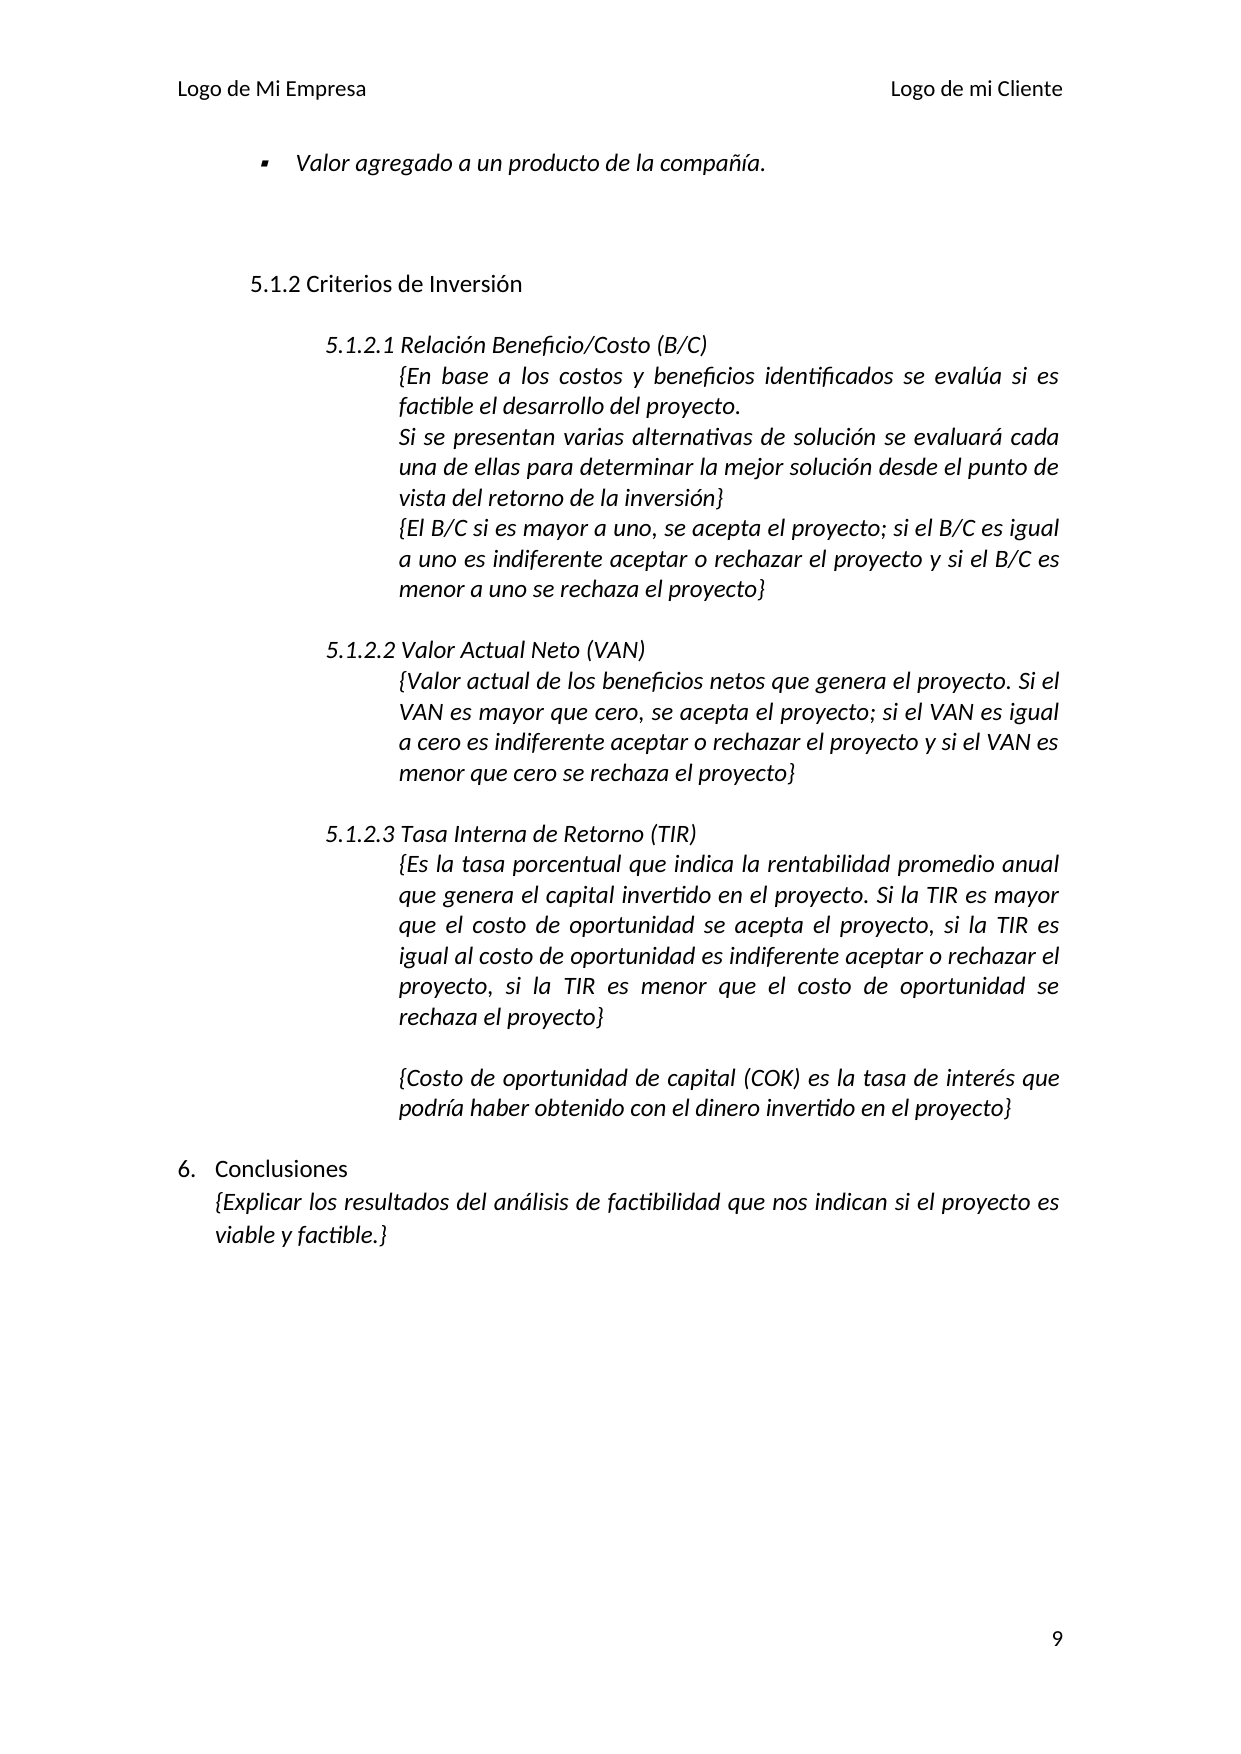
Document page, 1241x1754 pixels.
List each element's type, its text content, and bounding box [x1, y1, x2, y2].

list Valor agregado a un producto de la compañía. [258, 148, 1063, 178]
text Si se presentan varias alternativas de solución se evaluará cada una de ellas para determinar la mejor solución desde el punto de vista del retorno de la inversión} [398, 421, 1063, 512]
text 5.1.2.2 Valor Actual Neto (VAN) [212, 634, 1063, 665]
text 5.1.2.1 Relación Beneficio/Costo (B/C) [325, 329, 1063, 360]
text {Valor actual de los beneficios netos que genera el proyecto. Si el VAN es mayor que cero, se acepta el proyecto; si el VAN es igual a cero es indiferente aceptar o rechazar el proyecto y si el VAN es menor que cero se rechaza el proyecto} [398, 665, 1063, 787]
text 5.1.2 Criterios de Inversión [250, 268, 1063, 299]
text 5.1.2.3 Tasa Interna de Retorno (TIR) [325, 818, 1063, 848]
text {Costo de oportunidad de capital (COK) es la tasa de interés que podría haber obtenido con el dinero invertido en el proyecto} [398, 1062, 1063, 1123]
list Conclusiones [177, 1153, 1063, 1184]
text {Es la tasa porcentual que indica la rentabilidad promedio anual que genera el capital invertido en el proyecto. Si la TIR es mayor que el costo de oportunidad se acepta el proyecto, si la TIR es igual al costo de oportunidad es indiferente aceptar o rechazar el proyecto, si la TIR es menor que el costo de oportunidad se rechaza el proyecto} [398, 848, 1063, 1031]
text {El B/C si es mayor a uno, se acepta el proyecto; si el B/C es igual a uno es indiferente aceptar o rechazar el proyecto y si el B/C es menor a uno se rechaza el proyecto} [398, 512, 1063, 604]
text {En base a los costos y beneficios identificados se evalúa si es factible el desarrollo del proyecto. [398, 360, 1063, 421]
list {Explicar los resultados del análisis de factibilidad que nos indican si el proyecto es viable y factible.} [215, 1186, 1063, 1250]
